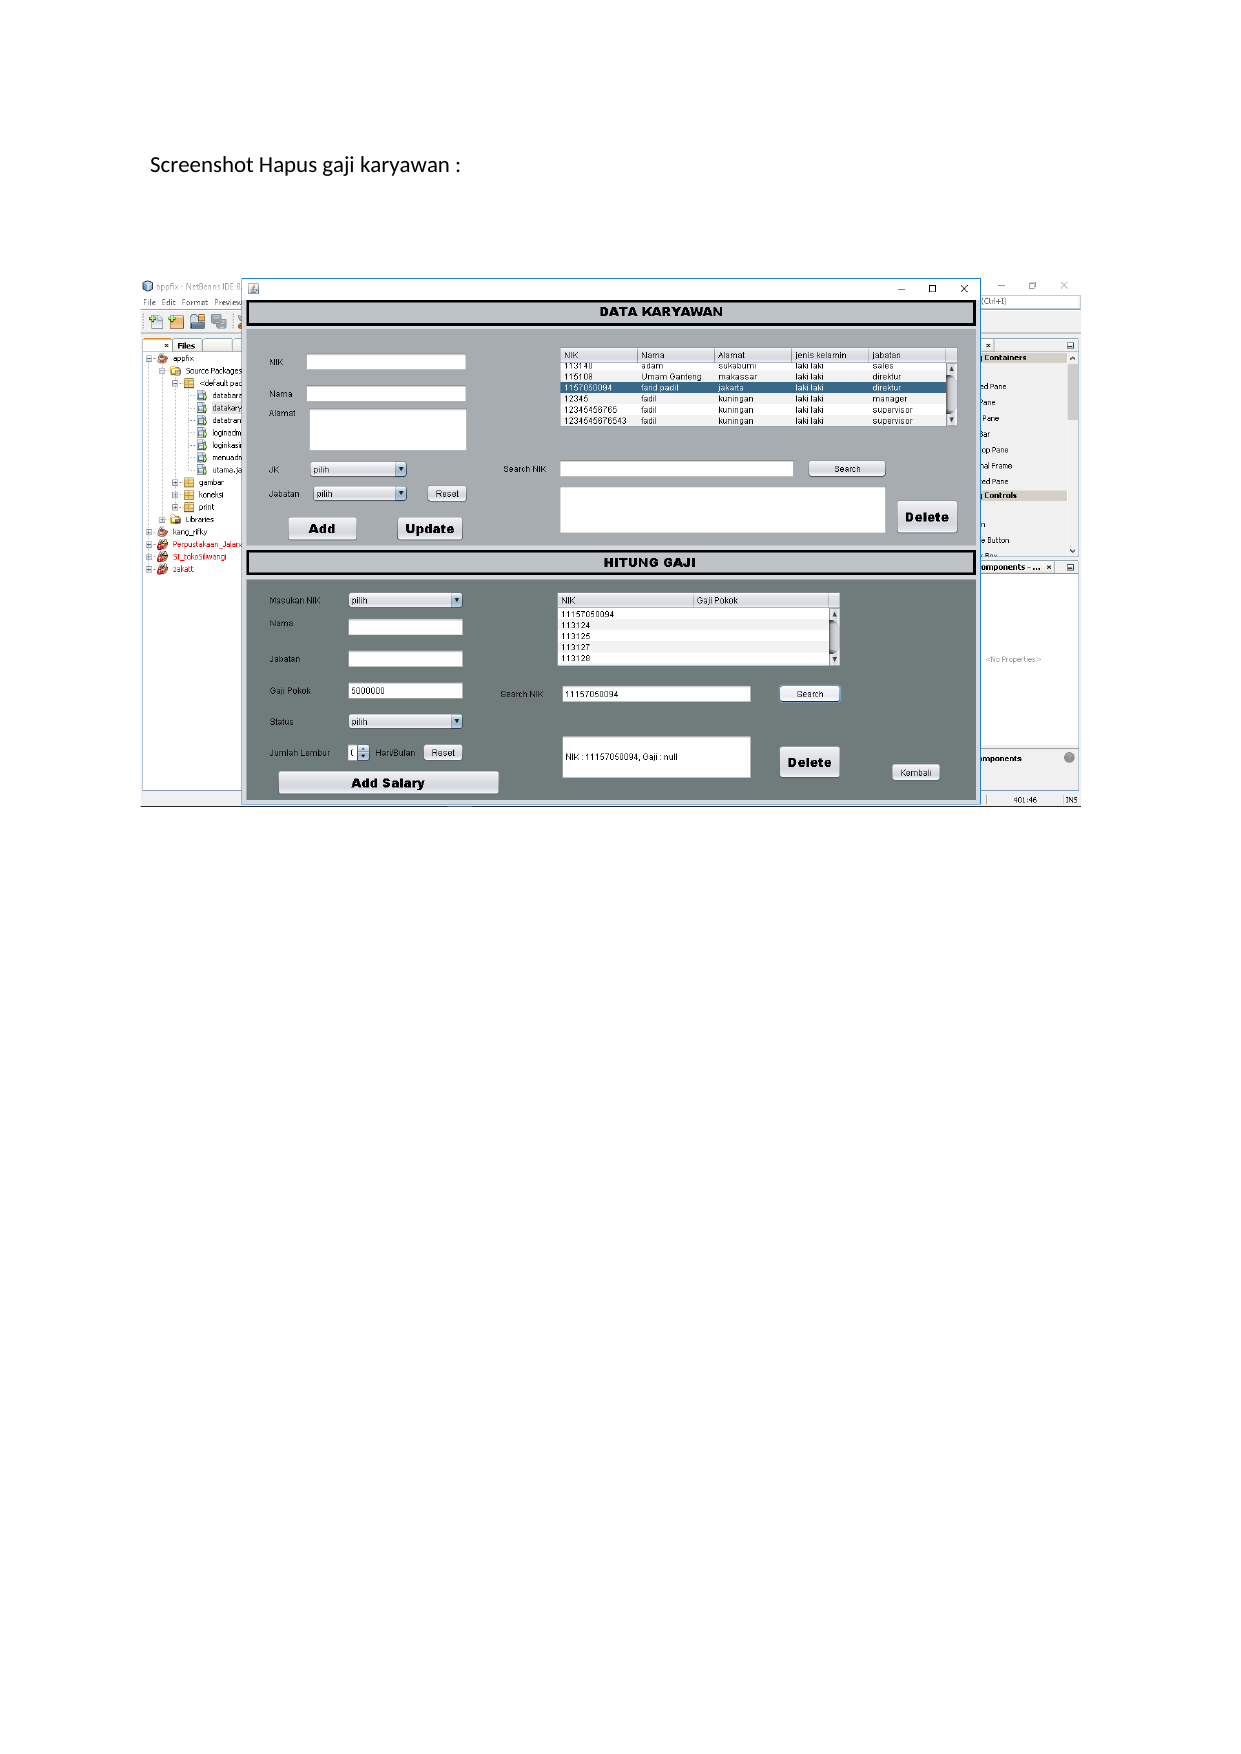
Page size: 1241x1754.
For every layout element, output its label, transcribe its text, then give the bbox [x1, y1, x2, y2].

text Screenshot Hapus gaji karyawan : [150, 150, 1090, 178]
picture [140, 278, 1081, 807]
